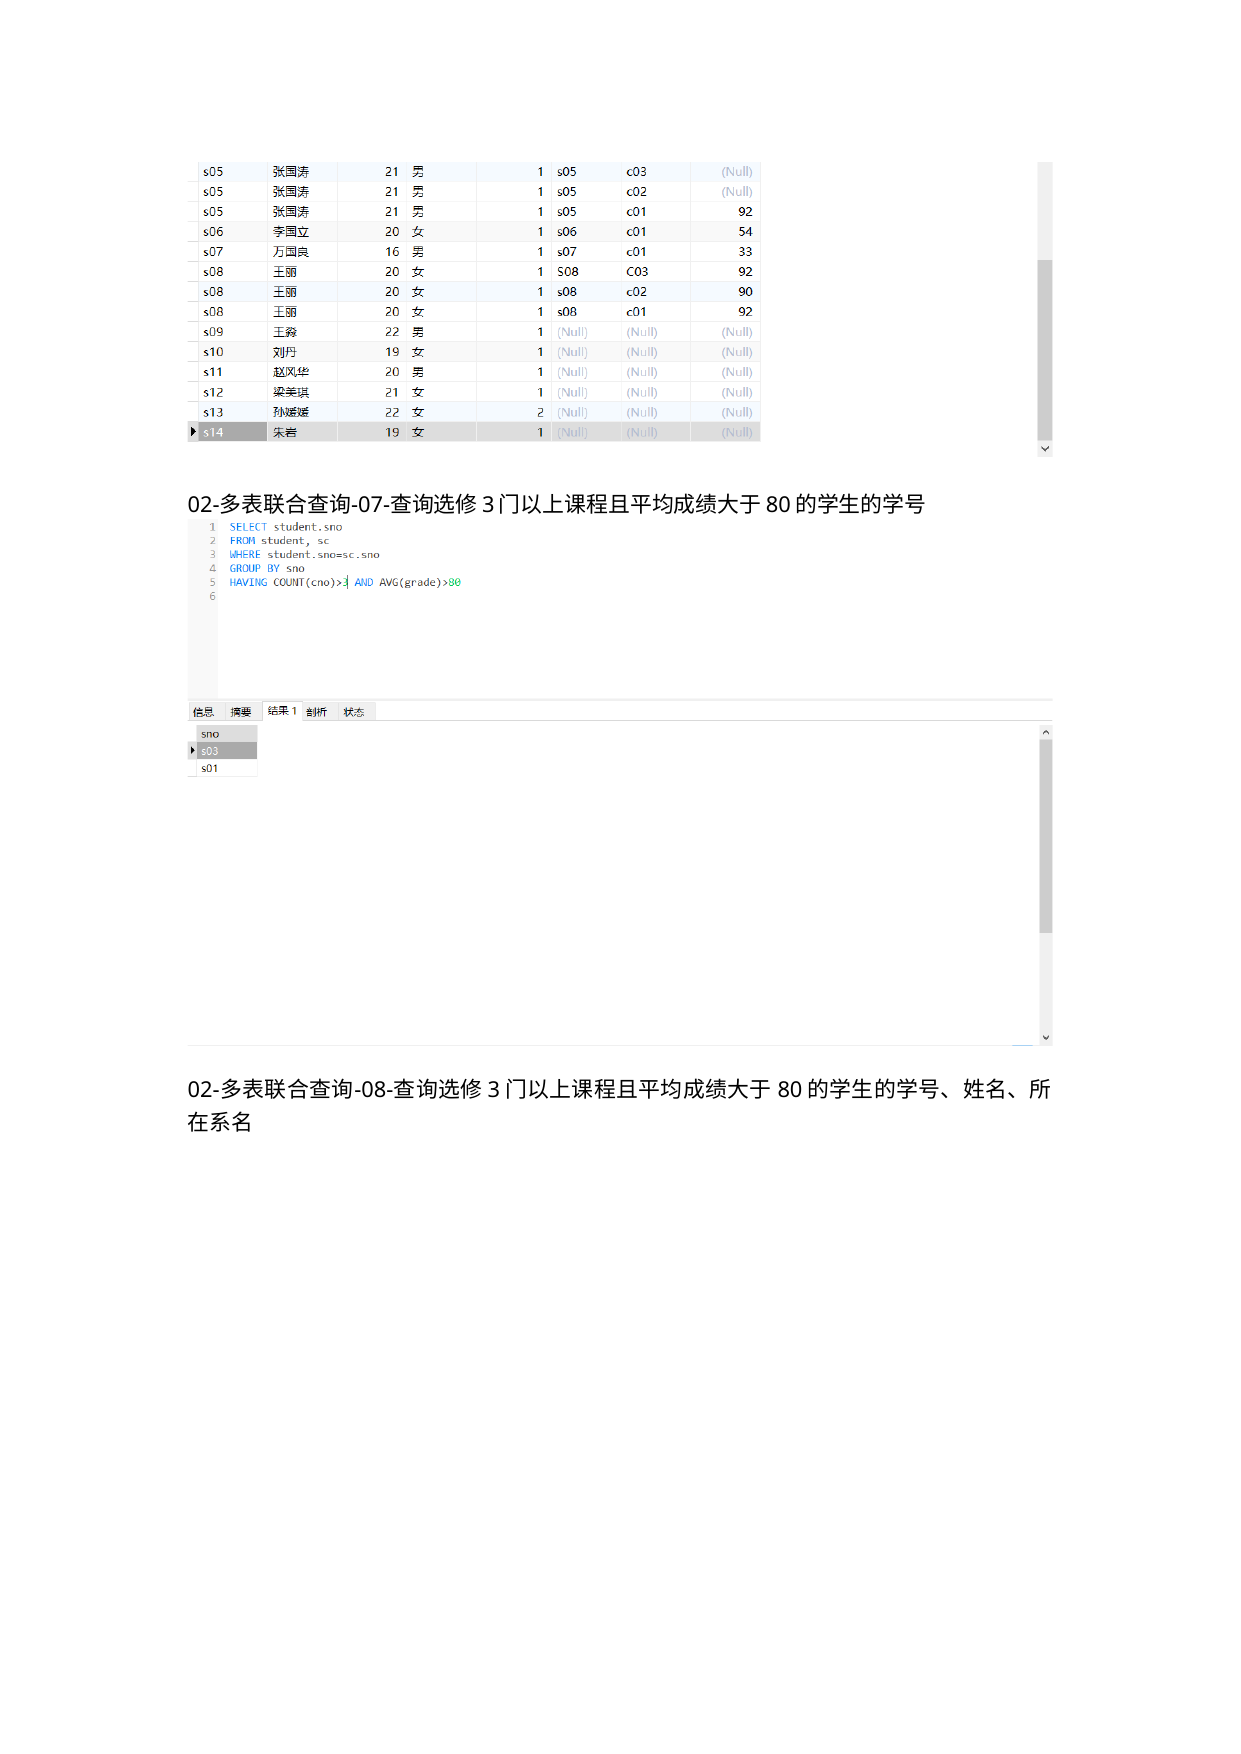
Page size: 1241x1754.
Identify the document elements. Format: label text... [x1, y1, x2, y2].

text 02-多表联合查询-08-查询选修3门以上课程且平均成绩大于80的学生的学号、姓名、所在系名 [187, 1072, 1053, 1137]
picture [187, 162, 1053, 457]
text 02-多表联合查询-07-查询选修3门以上课程且平均成绩大于80的学生的学号 [187, 487, 1053, 519]
picture [187, 519, 1053, 1046]
